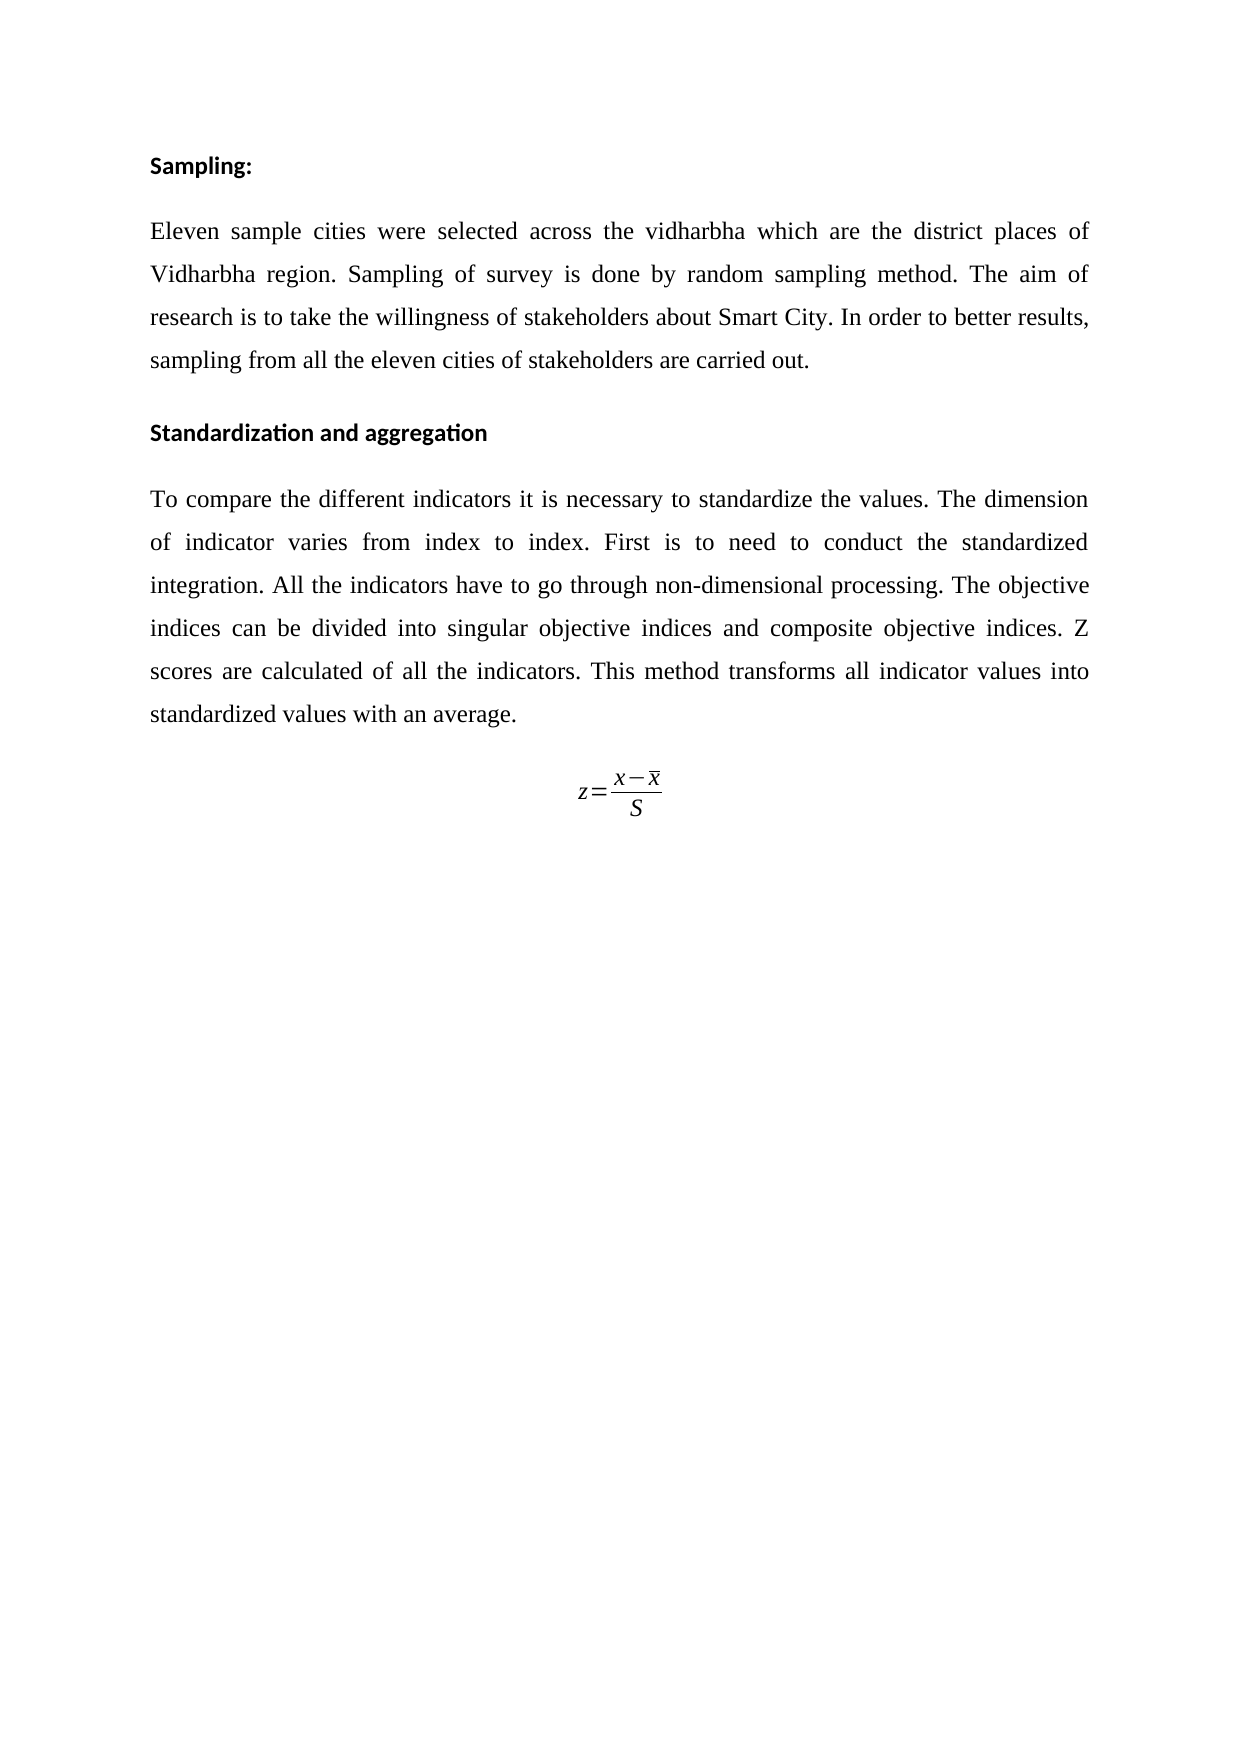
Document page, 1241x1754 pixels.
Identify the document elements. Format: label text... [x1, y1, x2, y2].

text Eleven sample cities were selected across the vidharbha which are the district places of Vidharbha region. Sampling of survey is done by random sampling method. The aim of research is to take the willingness of stakeholders about Smart City. In order to better results, sampling from all the eleven cities of stakeholders are carried out. [150, 216, 1090, 374]
text To compare the different indicators it is necessary to standardize the values. The dimension of indicator varies from index to index. First is to need to conduct the standardized integration. All the indicators have to go through non-dimensional processing. The objective indices can be divided into singular objective indices and composite objective indices. Z scores are calculated of all the indicators. This method transforms all indicator values into standardized values with an average. [150, 484, 1090, 728]
text Sampling: [150, 150, 1090, 181]
text Standardization and aggregation [150, 417, 1090, 448]
